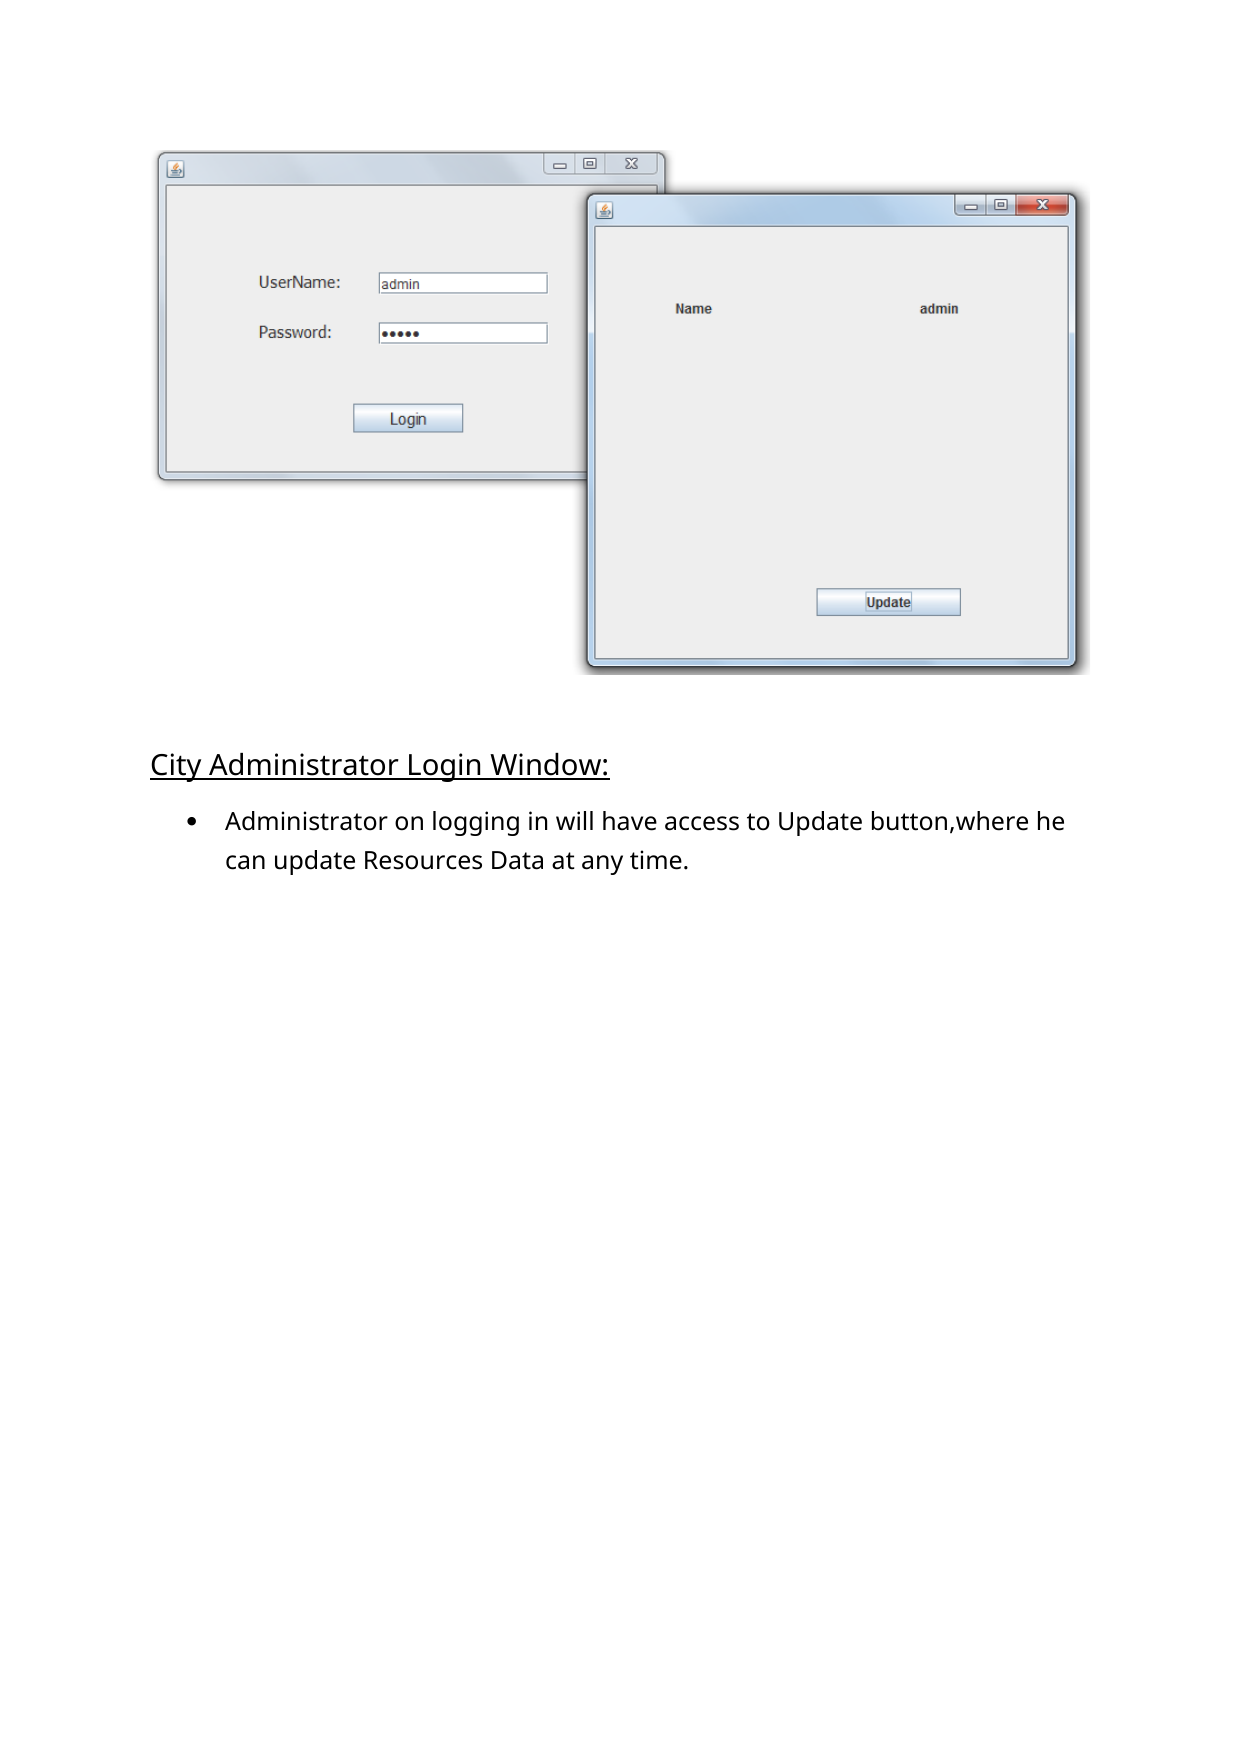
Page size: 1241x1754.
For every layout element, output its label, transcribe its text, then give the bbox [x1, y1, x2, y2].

text City Administrator Login Window: [150, 744, 1090, 784]
picture [150, 150, 1091, 675]
list Administrator on logging in will have access to Update button,where he can update Resources Data at any time. [187, 804, 1090, 877]
